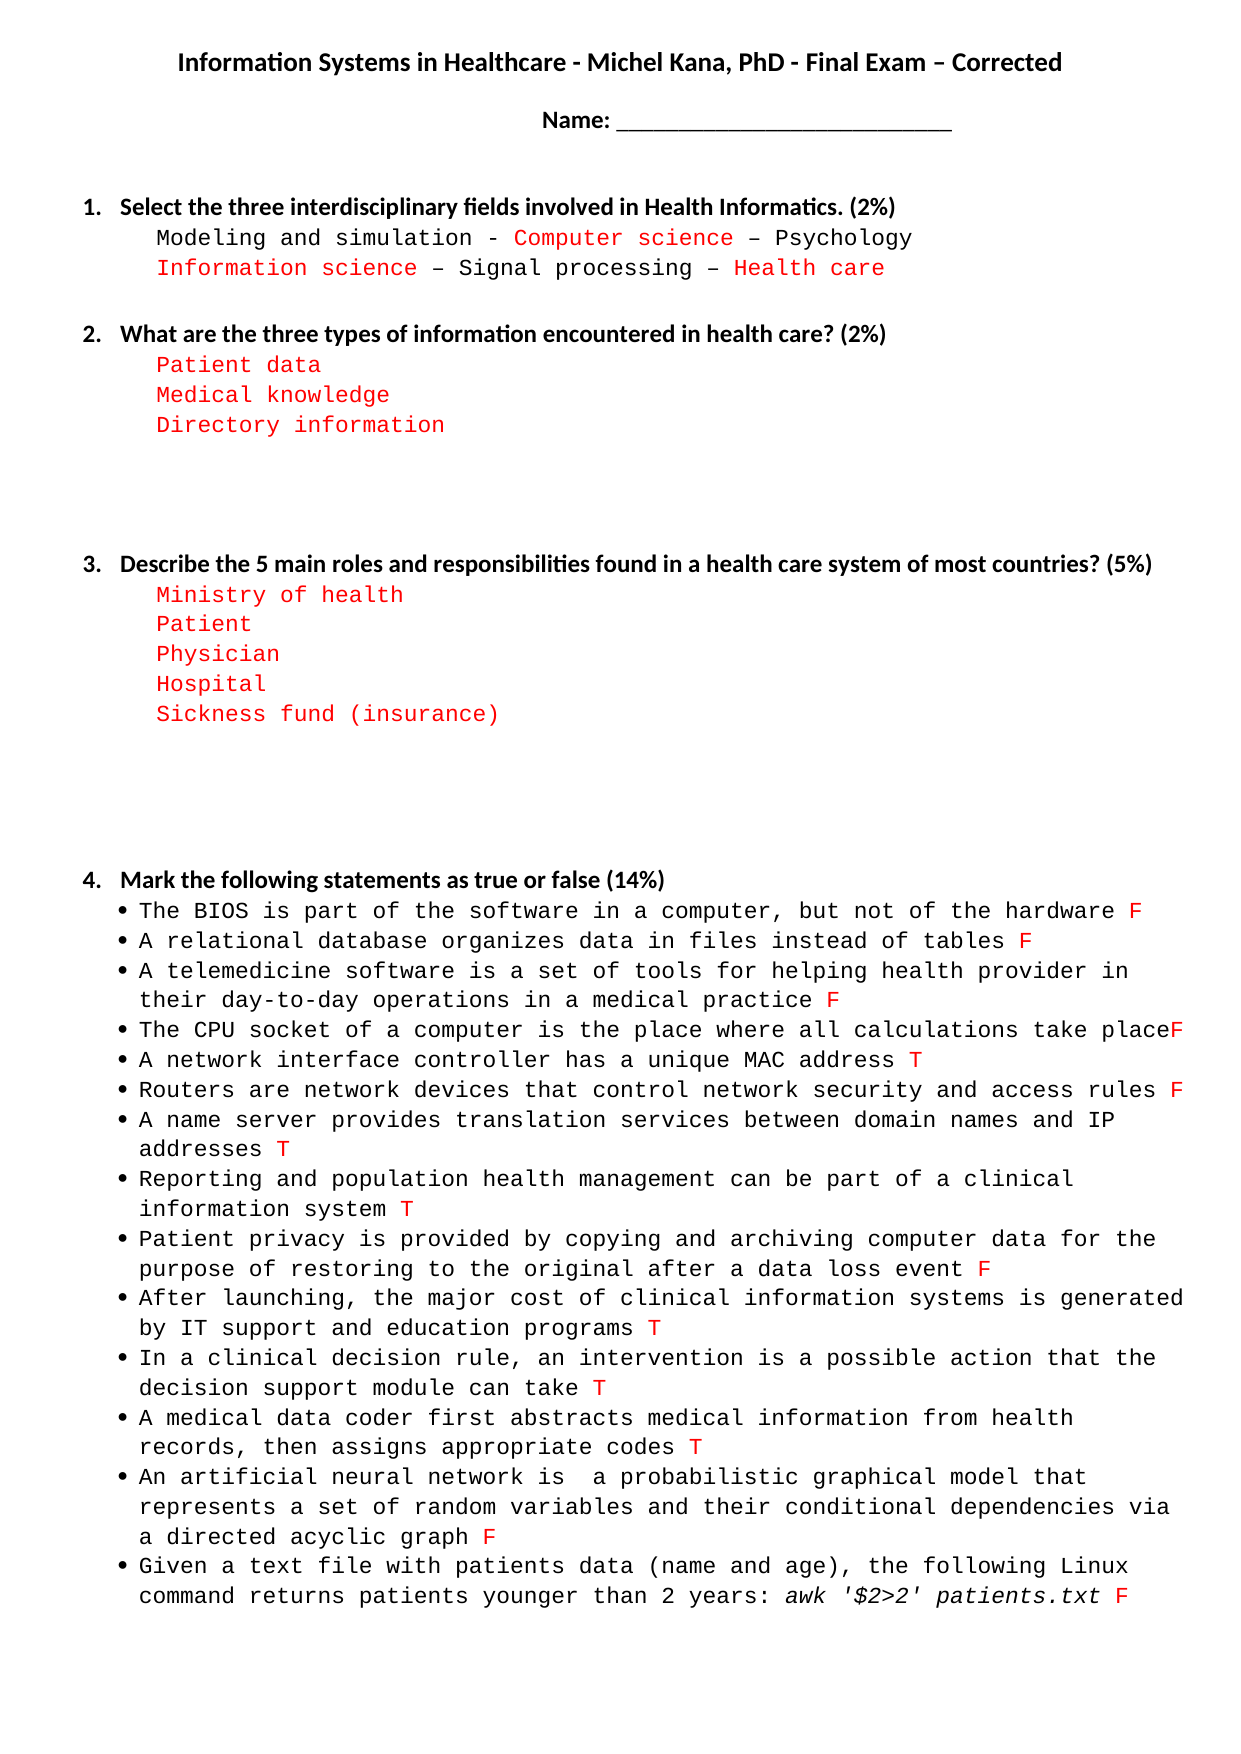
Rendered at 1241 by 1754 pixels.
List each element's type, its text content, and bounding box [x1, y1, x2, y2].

list Reporting and population health management can be part of a clinical information system T [119, 1167, 1195, 1223]
list The BIOS is part of the software in a computer, but not of the hardware F [119, 899, 1195, 925]
list Patient privacy is provided by copying and archiving computer data for the purpose of restoring to the original after a data loss event F [119, 1227, 1195, 1283]
text Name: ___________________________ [542, 104, 1195, 166]
list Select the three interdisciplinary fields involved in Health Informatics. (2%) [82, 191, 1195, 222]
list Mark the following statements as true or false (14%) [82, 864, 1195, 895]
list Describe the 5 main roles and responsibilities found in a health care system of most countries? (5%) [82, 548, 1195, 578]
list A medical data coder first abstracts medical information from health records, then assigns appropriate codes T [119, 1406, 1195, 1462]
list Routers are network devices that control network security and access rules F [119, 1078, 1195, 1104]
list Directory information [156, 413, 1195, 439]
list An artificial neural network is a probabilistic graphical model that represents a set of random variables and their conditional dependencies via a directed acyclic graph F [119, 1465, 1195, 1551]
list A telemedicine software is a set of tools for helping health provider in their day-to-day operations in a medical practice F [119, 959, 1195, 1015]
text Information Systems in Healthcare - Michel Kana, PhD - Final Exam – Corrected [45, 45, 1195, 78]
list What are the three types of information encountered in health care? (2%) [82, 318, 1195, 349]
list A name server provides translation services between domain names and IP addresses T [119, 1108, 1195, 1164]
list Medical knowledge [156, 383, 1195, 409]
list A network interface controller has a unique MAC address T [119, 1048, 1195, 1074]
list The CPU socket of a computer is the place where all calculations take placeF [119, 1018, 1195, 1044]
list Hospital [156, 672, 1195, 698]
list Physician [156, 642, 1195, 668]
list A relational database organizes data in files instead of tables F [119, 929, 1195, 955]
list Patient data [156, 353, 1195, 379]
list Given a text file with patients data (name and age), the following Linux command returns patients younger than 2 years: awk '$2>2' patients.txt F [119, 1555, 1195, 1611]
list Modeling and simulation - Computer science – Psychology Information science – Signal processing – Health care [156, 226, 1195, 282]
list After launching, the major cost of clinical information systems is generated by IT support and education programs T [119, 1287, 1195, 1342]
list In a clinical decision rule, an intervention is a possible action that the decision support module can take T [119, 1346, 1195, 1402]
list Patient [156, 613, 1195, 639]
list Sickness fund (insurance) [156, 702, 1195, 728]
list Ministry of health [156, 583, 1195, 609]
